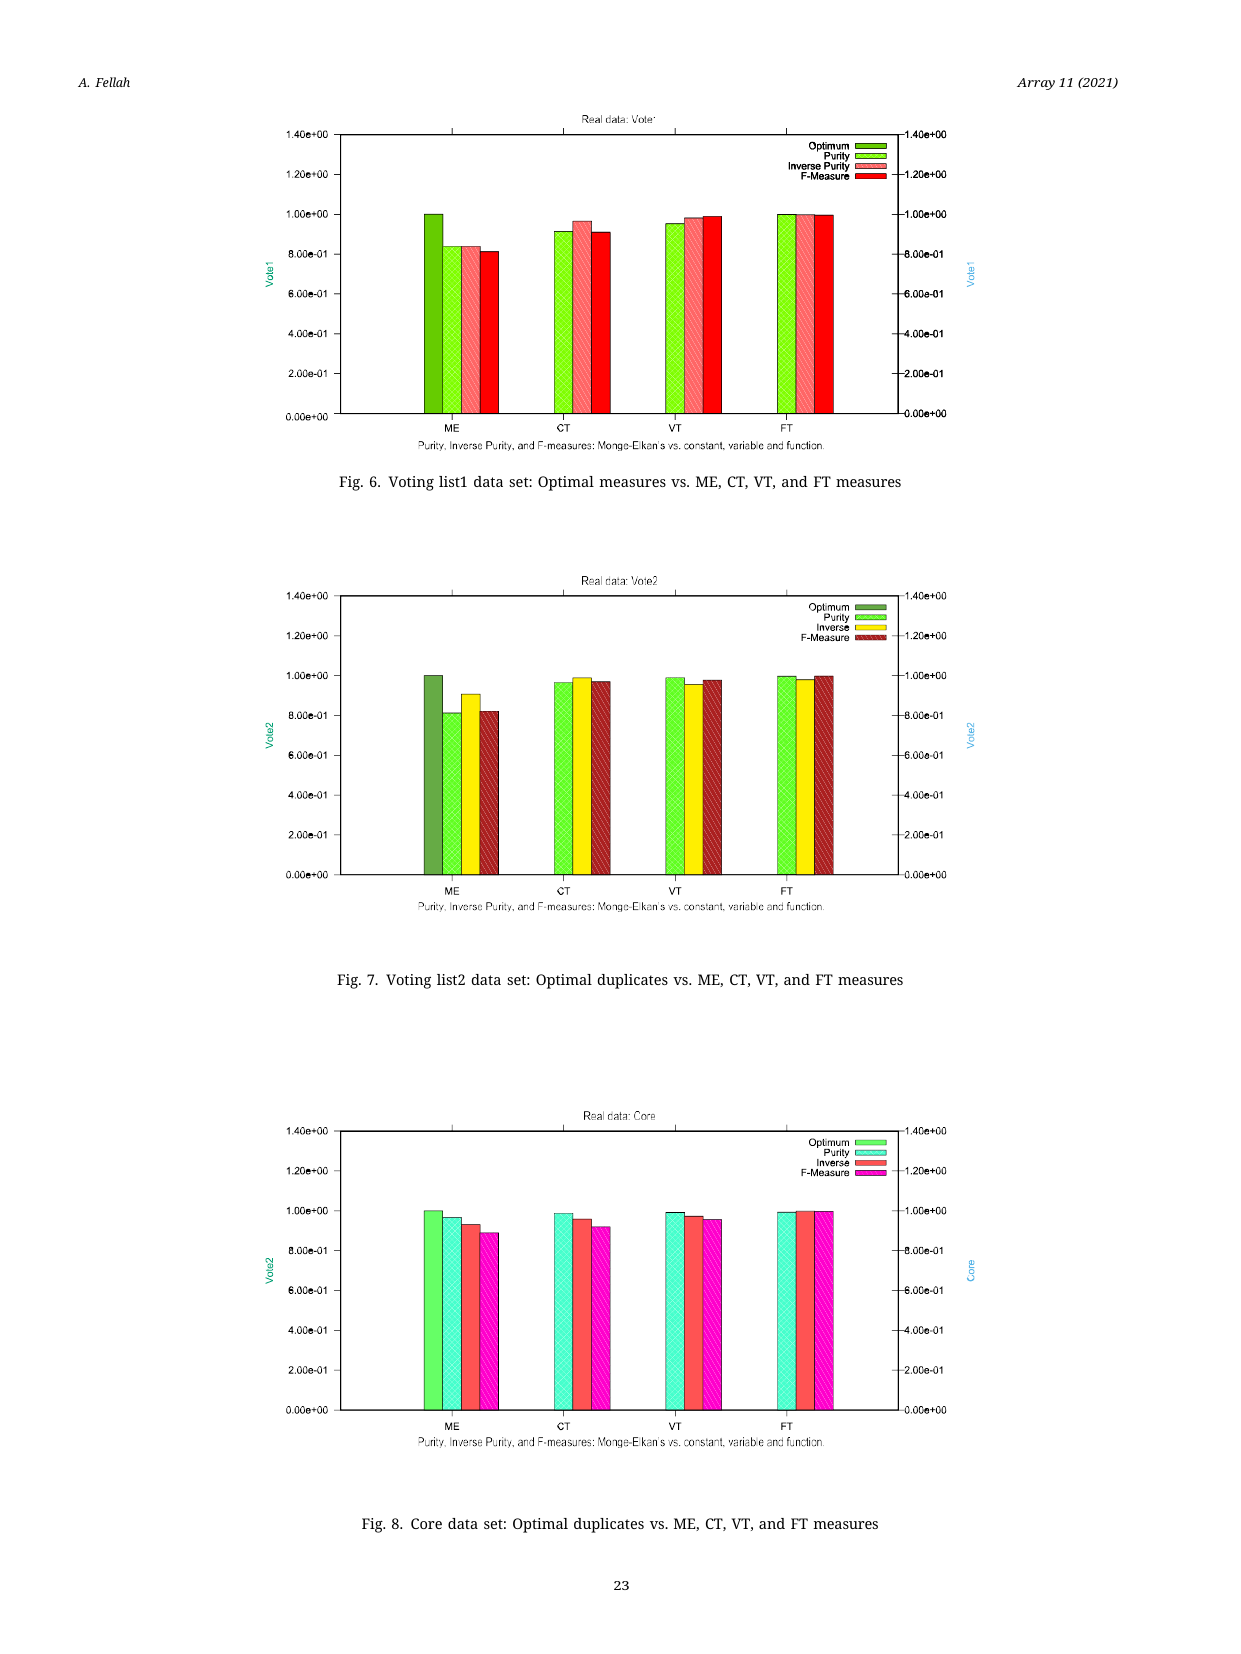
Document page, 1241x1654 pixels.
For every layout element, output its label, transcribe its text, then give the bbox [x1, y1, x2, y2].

picture [584, 1111, 655, 1120]
picture [418, 902, 824, 912]
text Fig. 7. Voting list2 data set: Optimal duplicates vs. ME, CT, VT, and FT measures [65, 970, 1176, 990]
text Fig. 8. Core data set: Optimal duplicates vs. ME, CT, VT, and FT measures [65, 1514, 1176, 1534]
picture [418, 441, 824, 451]
picture [582, 115, 655, 123]
picture [418, 1437, 824, 1448]
text Fig. 6. Voting list1 data set: Optimal measures vs. ME, CT, VT, and FT measures [64, 472, 1176, 492]
picture [582, 576, 657, 585]
